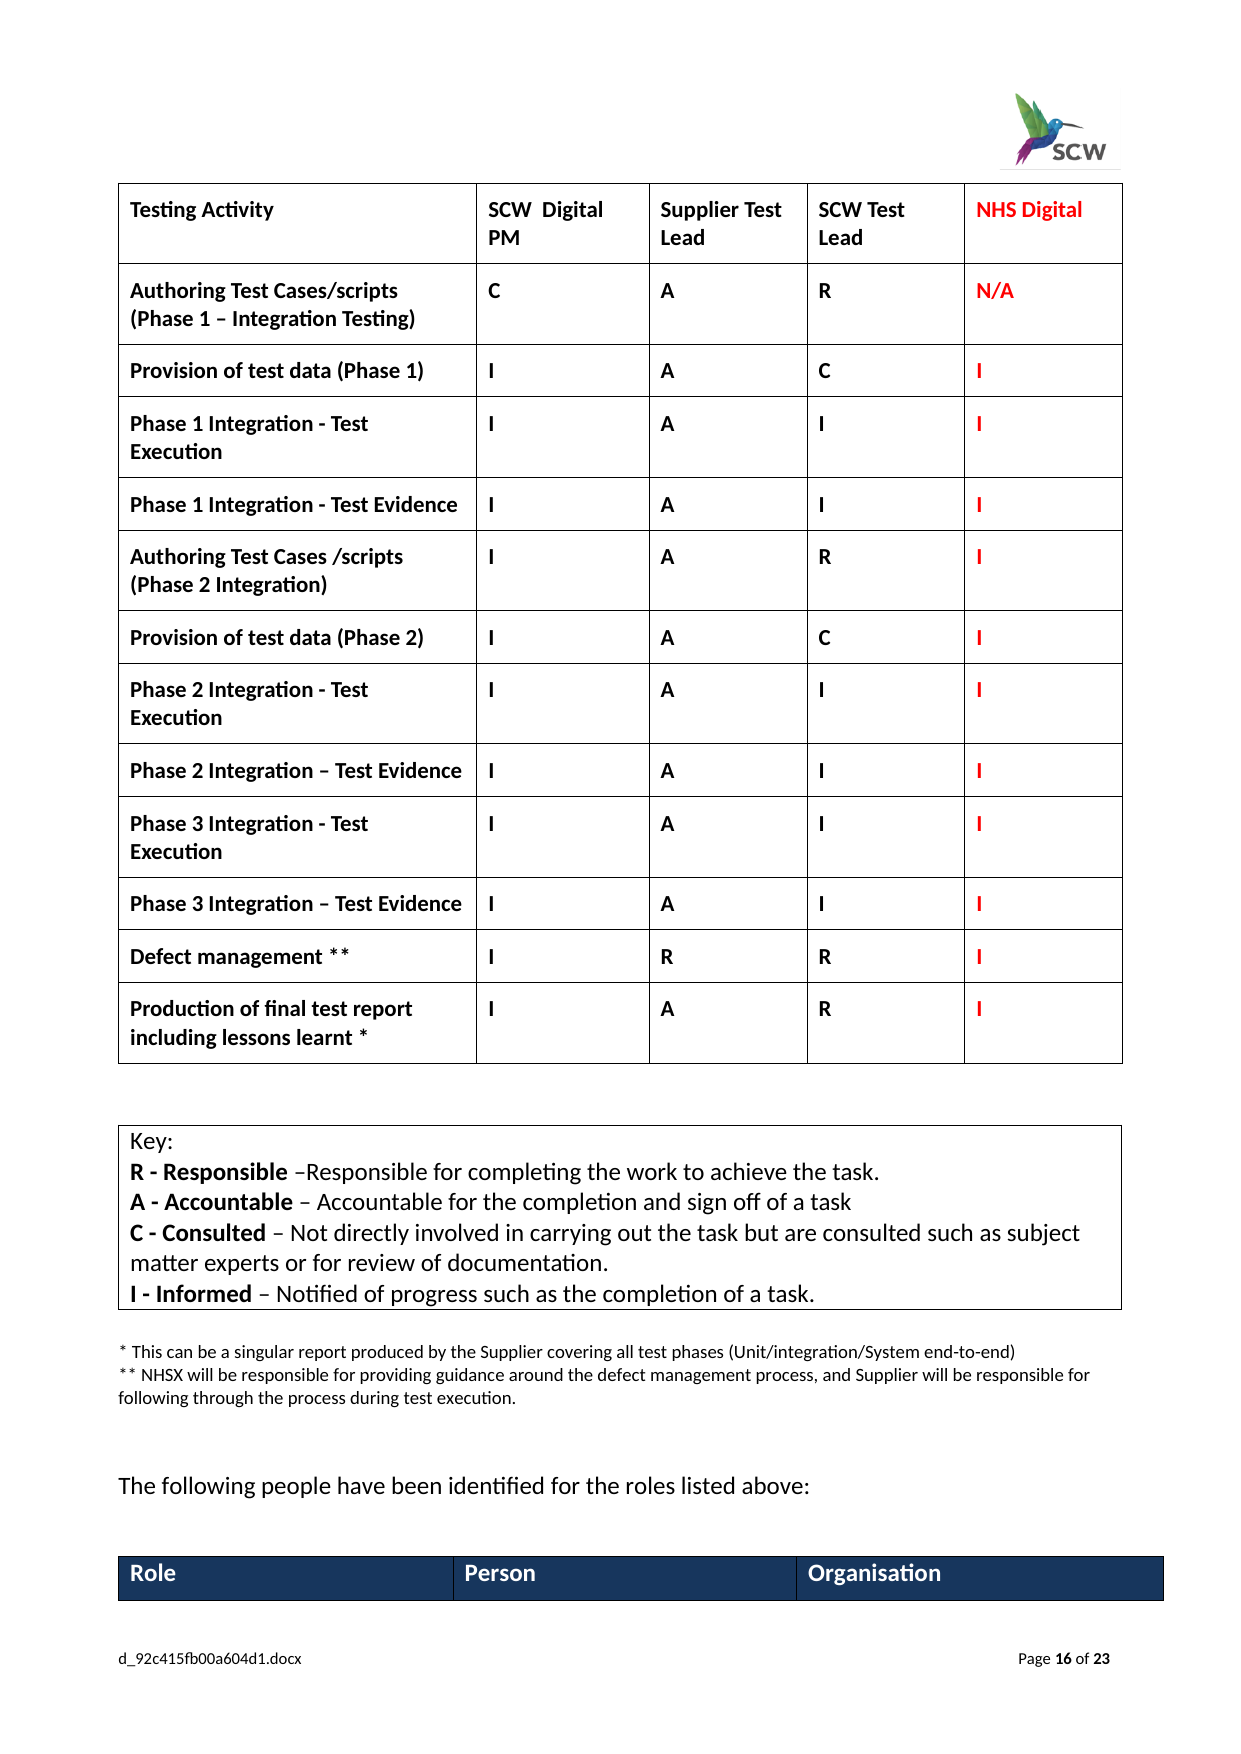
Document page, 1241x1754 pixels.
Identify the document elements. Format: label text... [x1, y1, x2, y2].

table_cell A [650, 664, 807, 743]
picture [999, 88, 1123, 170]
table_cell I [965, 478, 1122, 529]
table_cell I [808, 744, 964, 796]
table_header NHS Digital [965, 184, 1122, 263]
table_cell Phase 2 Integration - Test Execution [119, 664, 476, 743]
table_cell I [965, 531, 1122, 610]
table_cell Provision of test data (Phase 1) [119, 345, 476, 396]
table_cell A [650, 478, 807, 529]
text * This can be a singular report produced by the Supplier covering all test phases (Unit/integration/System end-to-end) [118, 1340, 1122, 1363]
table_cell I [808, 664, 964, 743]
table_cell A [650, 744, 807, 796]
table_cell I [808, 878, 964, 929]
table_cell R [808, 930, 964, 982]
table_cell I [477, 397, 649, 477]
table_cell A [650, 878, 807, 929]
table_cell A [650, 797, 807, 877]
table_header Supplier Test Lead [650, 184, 807, 263]
table_cell Phase 2 Integration – Test Evidence [119, 744, 476, 796]
table_cell I [477, 531, 649, 610]
table_cell A [650, 264, 807, 344]
table_cell Authoring Test Cases /scripts (Phase 2 Integration) [119, 531, 476, 610]
table_cell I [965, 930, 1122, 982]
table_cell C [477, 264, 649, 344]
table_cell R [808, 531, 964, 610]
table_cell I [965, 983, 1122, 1062]
table_cell Phase 3 Integration – Test Evidence [119, 878, 476, 929]
table_cell I [965, 664, 1122, 743]
table_cell I [965, 878, 1122, 929]
table_header Key: R - Responsible –Responsible for completing the work to achieve the task. A - Accountable – Accountable for the completion and sign off of a task C - Consulted – Not directly involved in carrying out the task but are consulted such as subject matter experts or for review of documentation. I - Informed – Notified of progress such as the completion of a task. [119, 1126, 1121, 1309]
table_cell I [477, 878, 649, 929]
table_cell I [808, 478, 964, 529]
table_cell Authoring Test Cases/scripts (Phase 1 – Integration Testing) [119, 264, 476, 344]
table_cell Phase 3 Integration - Test Execution [119, 797, 476, 877]
table_cell I [477, 930, 649, 982]
table_cell I [965, 797, 1122, 877]
table_cell I [808, 797, 964, 877]
table_cell I [965, 611, 1122, 663]
table_cell A [650, 345, 807, 396]
table_cell I [965, 744, 1122, 796]
table_header SCW Test Lead [808, 184, 964, 263]
table_cell I [965, 397, 1122, 477]
table_cell I [477, 983, 649, 1062]
table_cell I [477, 744, 649, 796]
table_cell A [650, 397, 807, 477]
table_header SCW Digital PM [477, 184, 649, 263]
table_cell C [808, 345, 964, 396]
table_header Testing Activity [119, 184, 476, 263]
table_cell R [650, 930, 807, 982]
table_cell I [808, 397, 964, 477]
table_cell I [477, 664, 649, 743]
table_cell A [650, 611, 807, 663]
table_cell Defect management ** [119, 930, 476, 982]
table_cell A [650, 531, 807, 610]
table_cell R [808, 983, 964, 1062]
table_cell A [650, 983, 807, 1062]
table_cell I [477, 797, 649, 877]
table_cell I [477, 611, 649, 663]
table_cell N/A [965, 264, 1122, 344]
table_header Role [119, 1557, 453, 1600]
table_cell Phase 1 Integration - Test Evidence [119, 478, 476, 529]
table_cell R [808, 264, 964, 344]
table_cell Provision of test data (Phase 2) [119, 611, 476, 663]
table_cell I [477, 478, 649, 529]
table_header Person [454, 1557, 796, 1600]
table_cell Production of final test report including lessons learnt * [119, 983, 476, 1062]
text ** NHSX will be responsible for providing guidance around the defect management process, and Supplier will be responsible for following through the process during test execution. [118, 1363, 1122, 1409]
table_cell I [477, 345, 649, 396]
table_cell I [965, 345, 1122, 396]
table_cell C [808, 611, 964, 663]
table_header Organisation [797, 1557, 1163, 1600]
table_cell Phase 1 Integration - Test Execution [119, 397, 476, 477]
text The following people have been identified for the roles listed above: [118, 1470, 1122, 1501]
